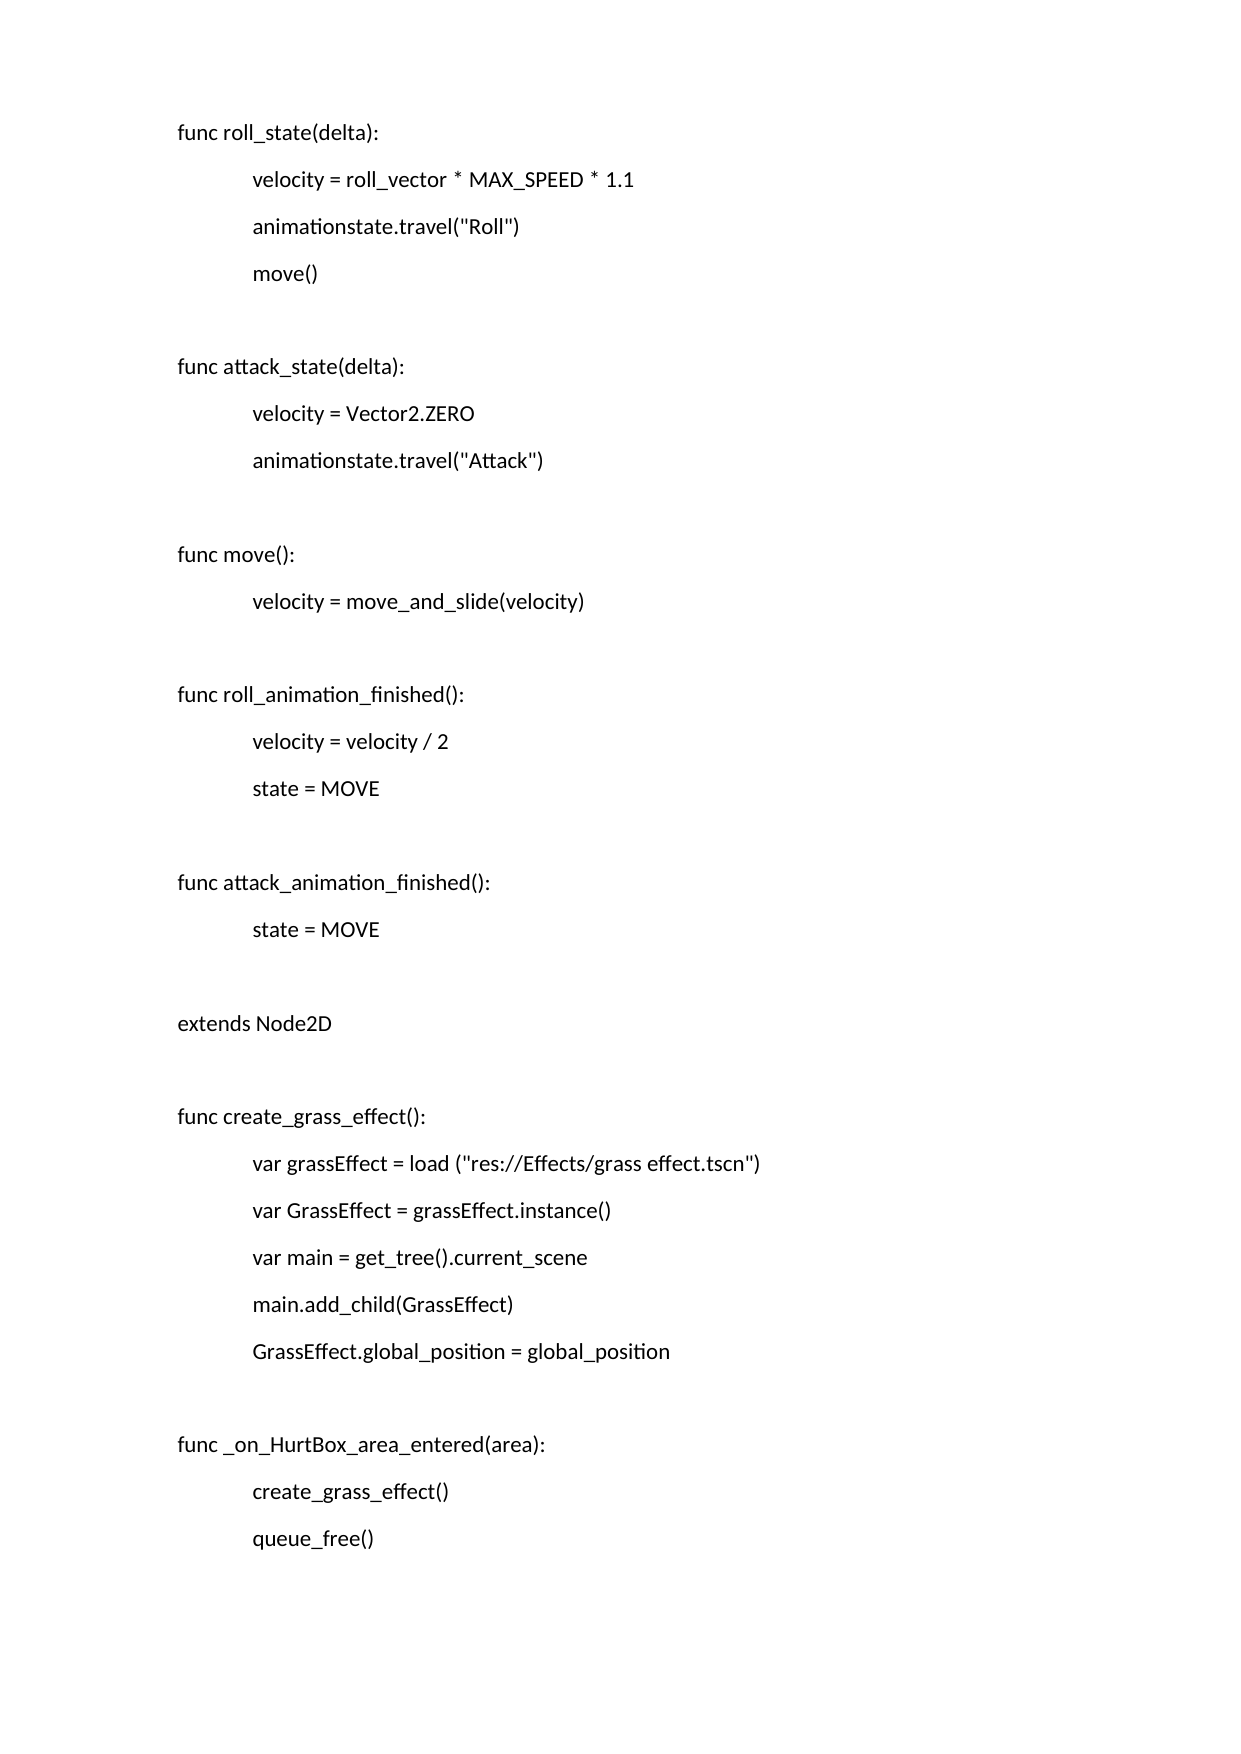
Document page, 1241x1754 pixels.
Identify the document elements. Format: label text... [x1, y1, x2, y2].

text move() [177, 259, 1152, 287]
text func roll_animation_finished(): [177, 681, 1152, 709]
text extends Node2D [177, 1009, 1152, 1037]
text create_grass_effect() [177, 1477, 1152, 1506]
text func _on_HurtBox_area_entered(area): [177, 1431, 1152, 1459]
text func attack_state(delta): [177, 352, 1152, 381]
text func attack_animation_finished(): [177, 868, 1152, 896]
text var GrassEffect = grassEffect.instance() [177, 1196, 1152, 1224]
text state = MOVE [177, 915, 1152, 943]
text func roll_state(delta): [177, 118, 1152, 146]
text main.add_child(GrassEffect) [177, 1290, 1152, 1318]
text velocity = roll_vector * MAX_SPEED * 1.1 [177, 165, 1152, 193]
text queue_free() [177, 1524, 1152, 1552]
text velocity = velocity / 2 [177, 727, 1152, 756]
text animationstate.travel("Attack") [177, 446, 1152, 474]
text GrassEffect.global_position = global_position [177, 1337, 1152, 1365]
text var main = get_tree().current_scene [177, 1243, 1152, 1271]
text animationstate.travel("Roll") [177, 212, 1152, 240]
text state = MOVE [177, 774, 1152, 802]
text velocity = move_and_slide(velocity) [177, 587, 1152, 615]
text func move(): [177, 540, 1152, 568]
text func create_grass_effect(): [177, 1102, 1152, 1131]
text velocity = Vector2.ZERO [177, 399, 1152, 427]
text var grassEffect = load ("res://Effects/grass effect.tscn") [177, 1149, 1152, 1177]
